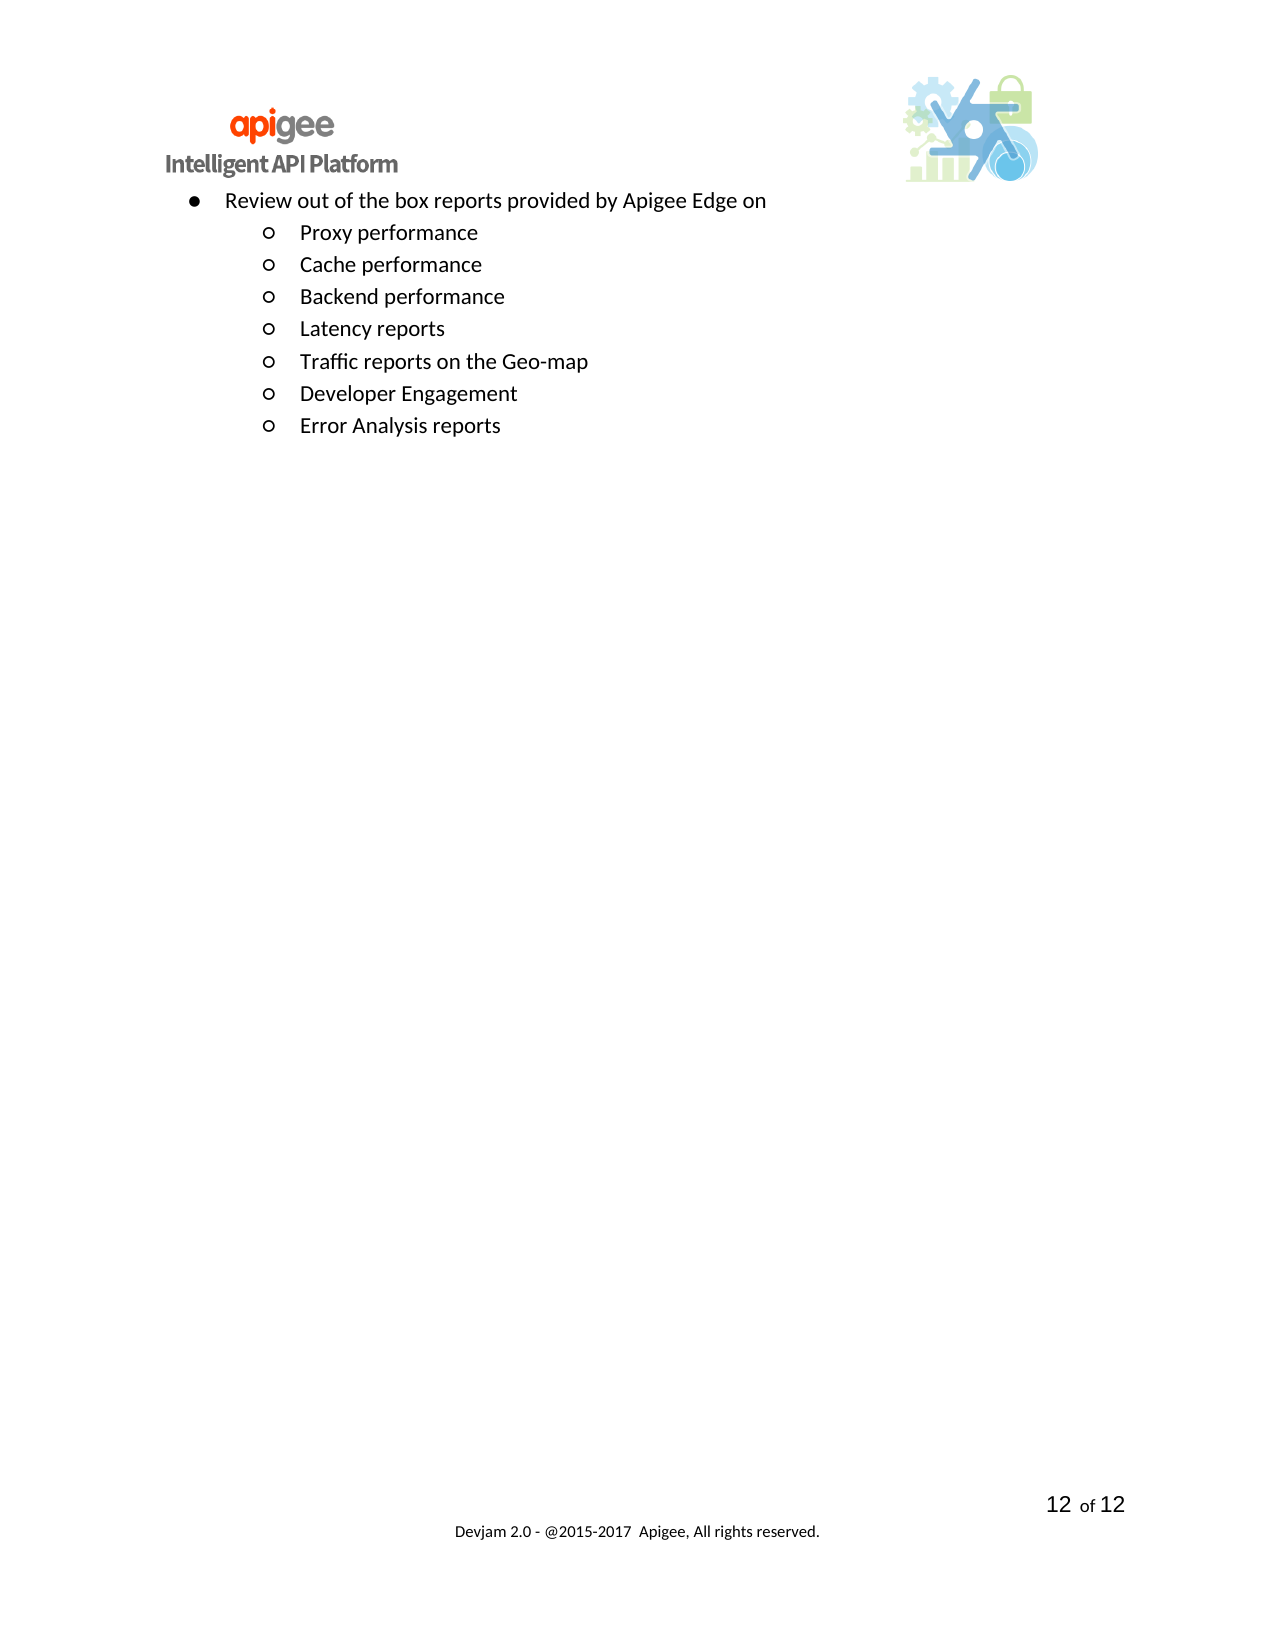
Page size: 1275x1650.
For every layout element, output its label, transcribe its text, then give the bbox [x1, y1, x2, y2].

list Review out of the box reports provided by Apigee Edge on [187, 186, 1125, 214]
list Latency reports [262, 314, 1125, 343]
list Backend performance [262, 282, 1125, 310]
list Proxy performance [262, 218, 1125, 246]
list Developer Engagement [262, 379, 1125, 407]
list Error Analysis reports [262, 411, 1125, 439]
list Cache performance [262, 250, 1125, 278]
picture [150, 104, 412, 182]
picture [900, 75, 1039, 182]
list Traffic reports on the Geo-map [262, 347, 1125, 375]
